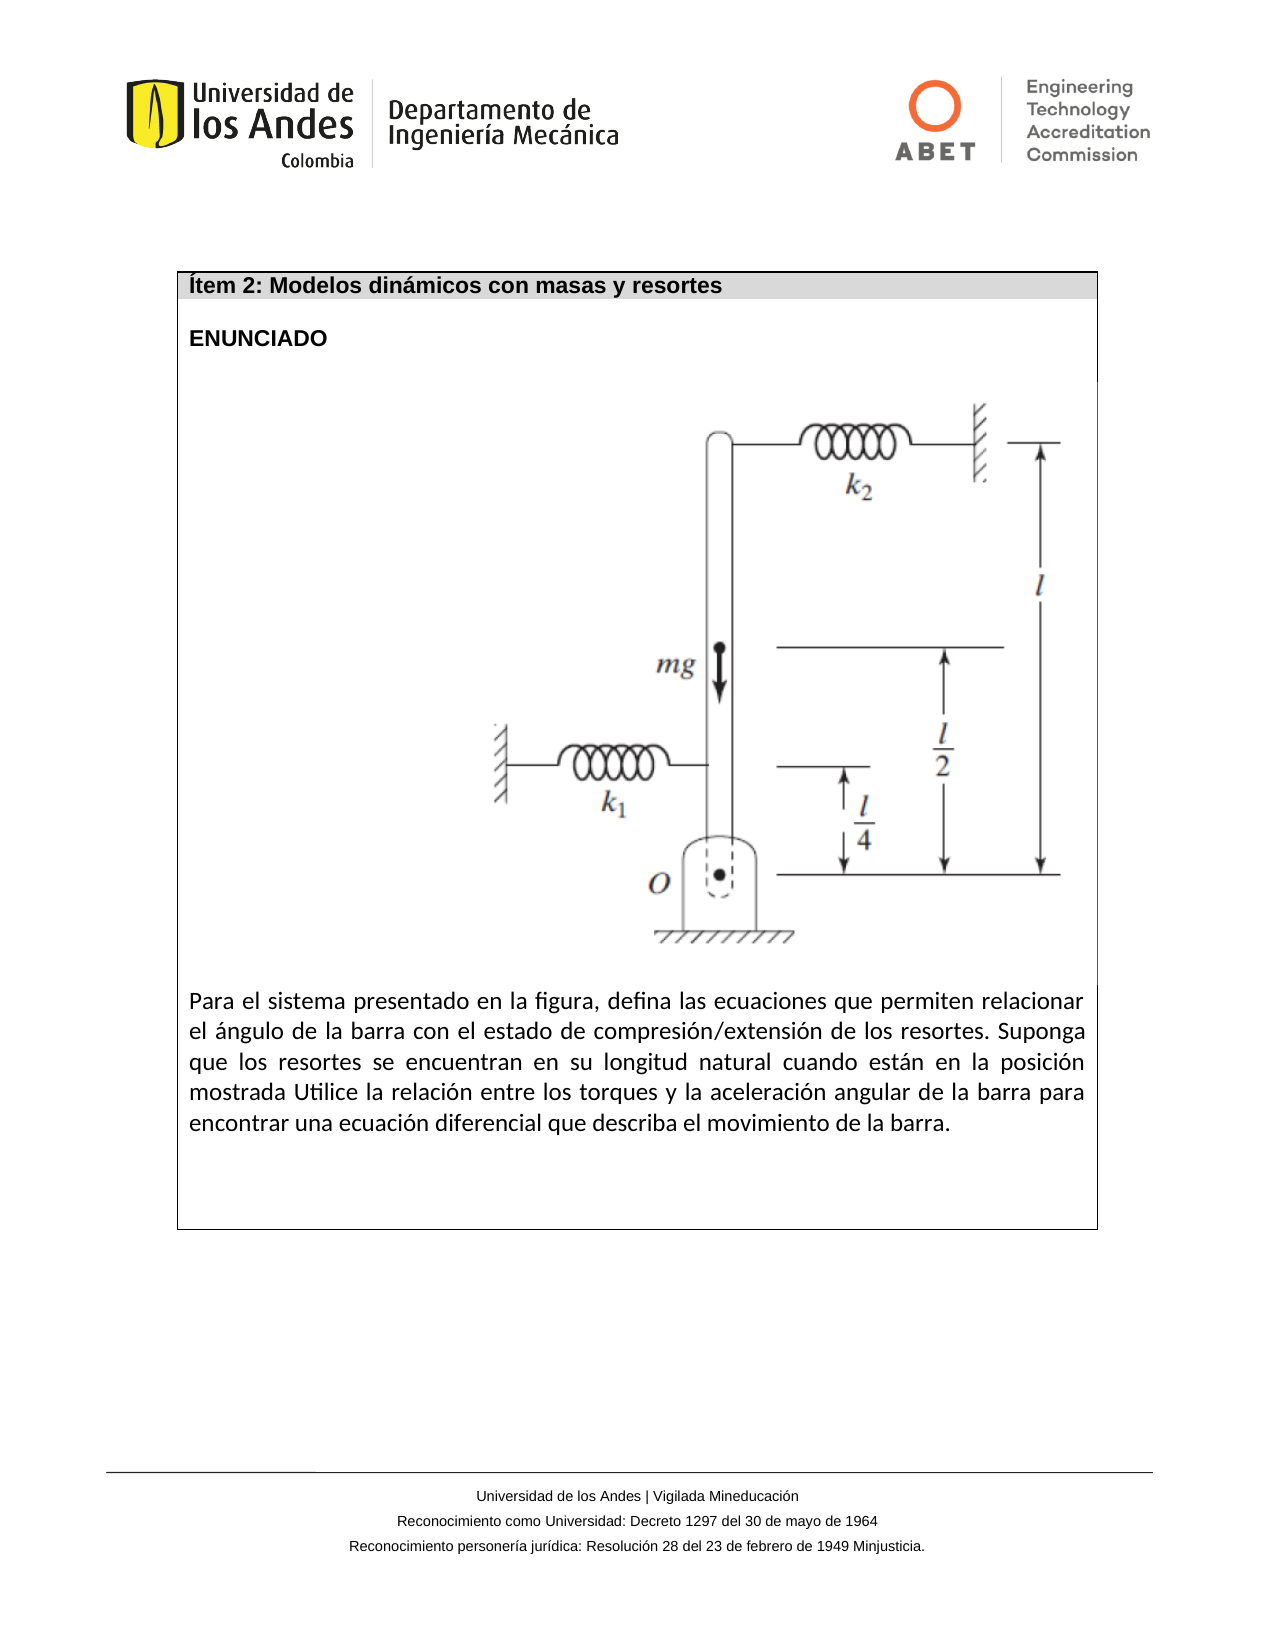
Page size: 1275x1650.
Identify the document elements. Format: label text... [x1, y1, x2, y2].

picture [106, 73, 640, 182]
table_cell ENUNCIADO Para el sistema presentado en la figura, defina las ecuaciones que permiten relacionar el ángulo de la barra con el estado de compresión/extensión de los resortes. Suponga que los resortes se encuentran en su longitud natural cuando están en la posición mostrada Utilice la relación entre los torques y la aceleración angular de la barra para encontrar una ecuación diferencial que describa el movimiento de la barra. [178, 299, 1097, 1229]
table_header Ítem 2: Modelos dinámicos con masas y resortes [178, 273, 1097, 299]
picture [188, 382, 1098, 985]
picture [891, 74, 1153, 166]
